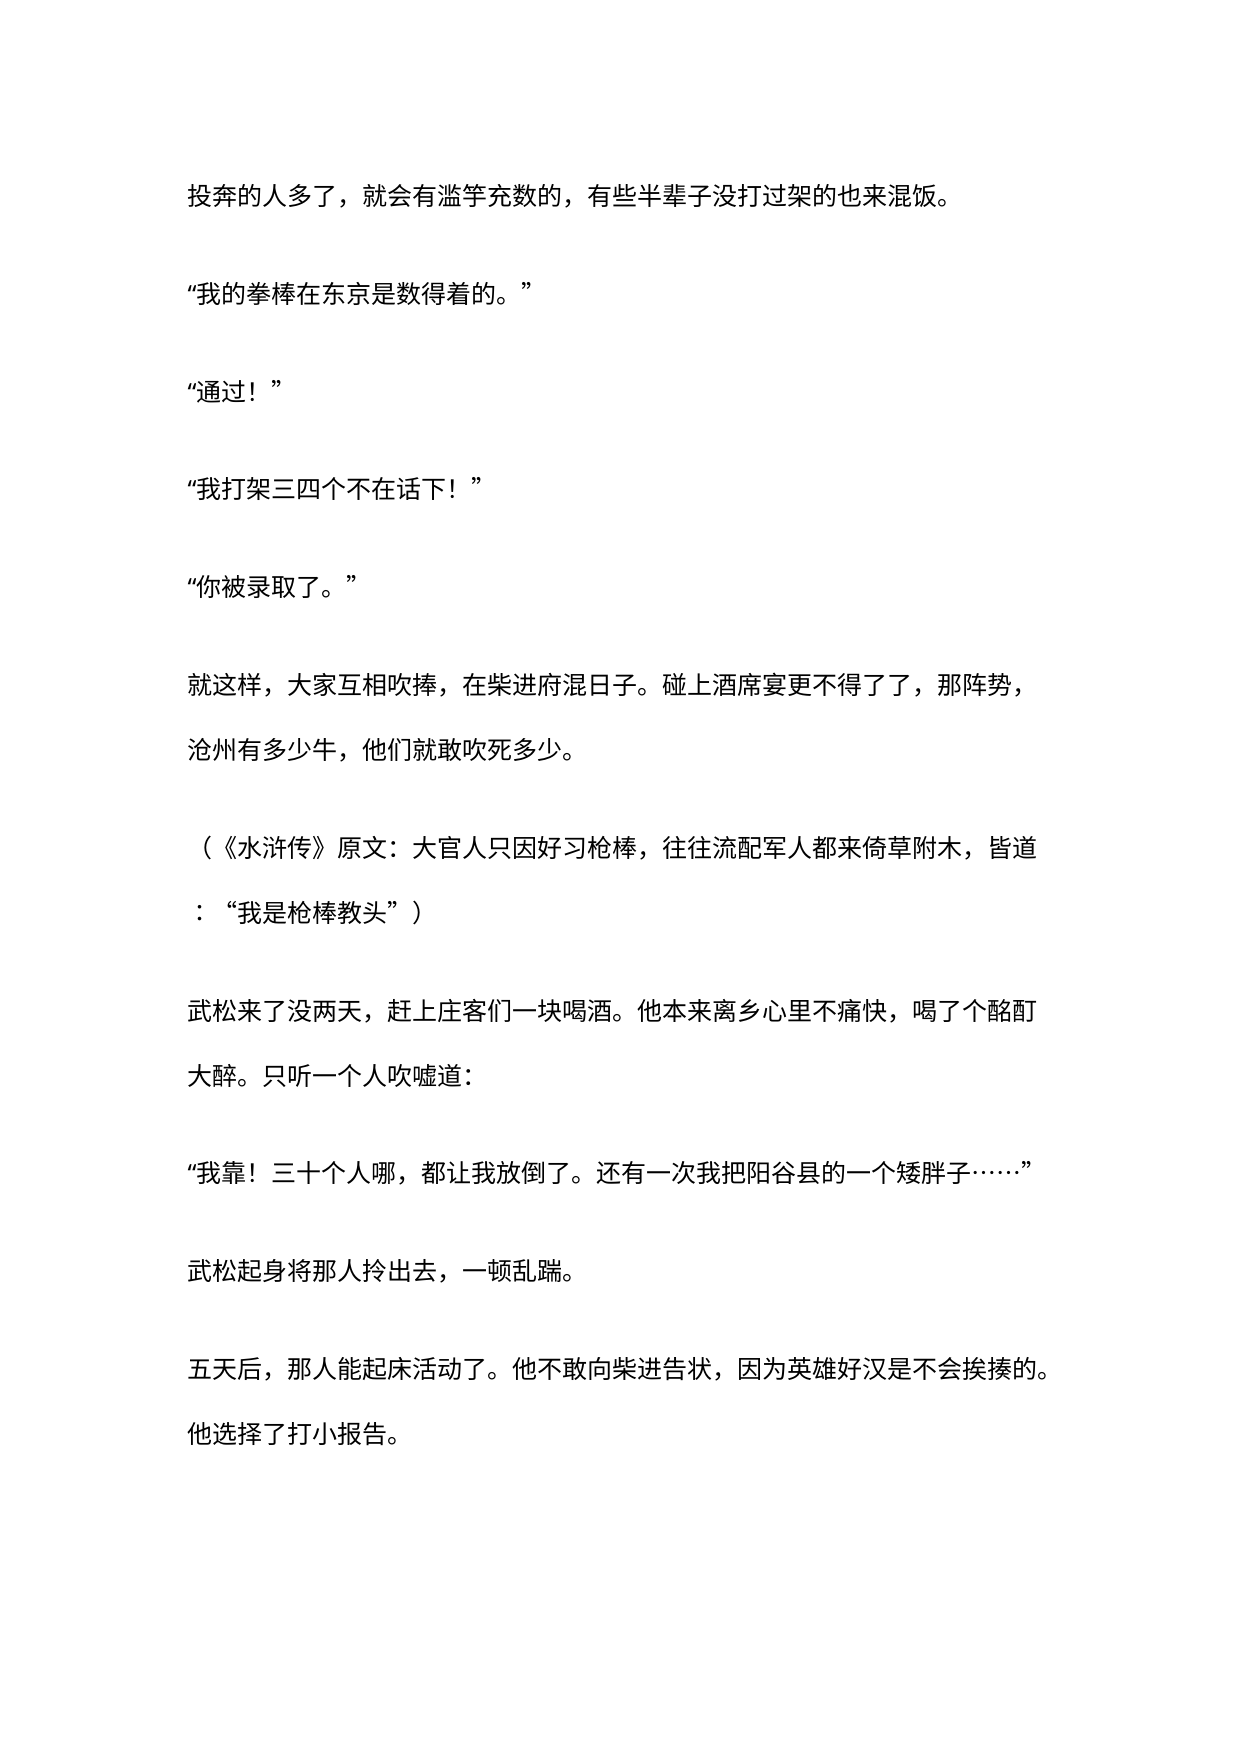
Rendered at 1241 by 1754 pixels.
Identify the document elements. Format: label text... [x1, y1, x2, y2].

text “我靠！三十个人哪，都让我放倒了。还有一次我把阳谷县的一个矮胖子……” [187, 1139, 1053, 1204]
text （《水浒传》原文：大官人只因好习枪棒，往往流配军人都来倚草附木，皆道∶“我是枪棒教头”） [187, 814, 1053, 944]
text 武松来了没两天，赶上庄客们一块喝酒。他本来离乡心里不痛快，喝了个酩酊大醉。只听一个人吹嘘道： [187, 977, 1053, 1107]
text 五天后，那人能起床活动了。他不敢向柴进告状，因为英雄好汉是不会挨揍的。他选择了打小报告。 [187, 1335, 1053, 1465]
text 就这样，大家互相吹捧，在柴进府混日子。碰上酒席宴更不得了了，那阵势，沧州有多少牛，他们就敢吹死多少。 [187, 651, 1053, 781]
text 武松起身将那人拎出去，一顿乱踹。 [187, 1237, 1053, 1302]
text “你被录取了。” [187, 553, 1053, 618]
text “我的拳棒在东京是数得着的。” [187, 260, 1053, 325]
text 投奔的人多了，就会有滥竽充数的，有些半辈子没打过架的也来混饭。 [187, 162, 1053, 227]
text “通过！” [187, 358, 1053, 423]
text “我打架三四个不在话下！” [187, 455, 1053, 520]
